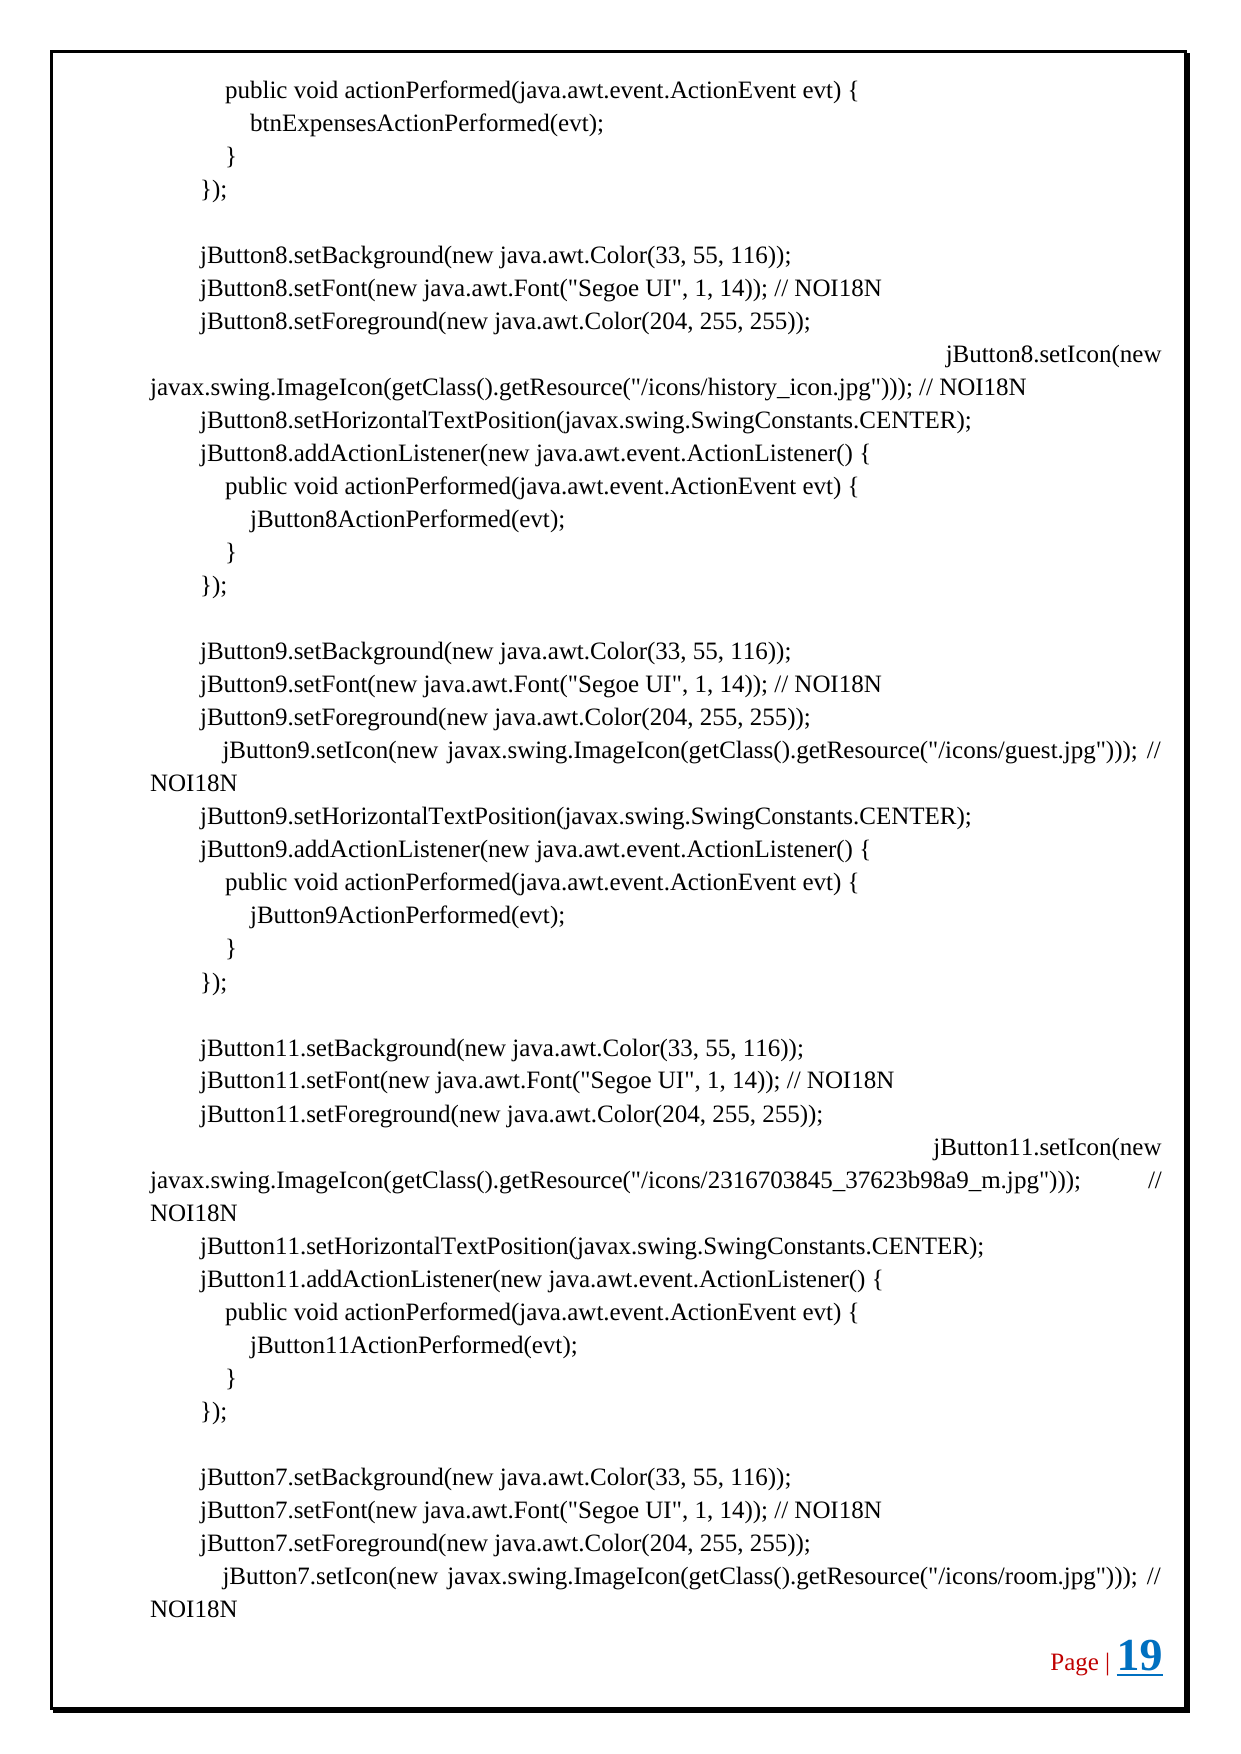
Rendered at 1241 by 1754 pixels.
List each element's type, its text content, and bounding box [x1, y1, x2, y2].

text public void actionPerformed(java.awt.event.ActionEvent evt) { [150, 1297, 1162, 1326]
text jButton11.setHorizontalTextPosition(javax.swing.SwingConstants.CENTER); [150, 1231, 1162, 1259]
text jButton7.setForeground(new java.awt.Color(204, 255, 255)); [150, 1528, 1162, 1557]
text jButton11.setForeground(new java.awt.Color(204, 255, 255)); [150, 1099, 1162, 1127]
text jButton9.setHorizontalTextPosition(javax.swing.SwingConstants.CENTER); [150, 801, 1162, 830]
text jButton8.setIcon(new javax.swing.ImageIcon(getClass().getResource("/icons/history_icon.jpg"))); // NOI18N [150, 339, 1162, 401]
text jButton11.setBackground(new java.awt.Color(33, 55, 116)); [150, 1033, 1162, 1061]
text jButton8.setHorizontalTextPosition(javax.swing.SwingConstants.CENTER); [150, 405, 1162, 434]
text jButton8.addActionListener(new java.awt.event.ActionListener() { [150, 438, 1162, 467]
text jButton7.setFont(new java.awt.Font("Segoe UI", 1, 14)); // NOI18N [150, 1495, 1162, 1524]
text }); [150, 174, 1162, 203]
text public void actionPerformed(java.awt.event.ActionEvent evt) { [150, 75, 1162, 104]
text jButton9.setIcon(new javax.swing.ImageIcon(getClass().getResource("/icons/guest.jpg"))); // NOI18N [150, 735, 1162, 797]
text jButton9.setBackground(new java.awt.Color(33, 55, 116)); [150, 636, 1162, 665]
text } [150, 141, 1162, 170]
text }); [150, 967, 1162, 995]
text jButton11.addActionListener(new java.awt.event.ActionListener() { [150, 1264, 1162, 1292]
text public void actionPerformed(java.awt.event.ActionEvent evt) { [150, 867, 1162, 896]
text jButton7.setIcon(new javax.swing.ImageIcon(getClass().getResource("/icons/room.jpg"))); // NOI18N [150, 1561, 1162, 1623]
text jButton8.setBackground(new java.awt.Color(33, 55, 116)); [150, 240, 1162, 269]
text jButton9.addActionListener(new java.awt.event.ActionListener() { [150, 834, 1162, 863]
text } [150, 1363, 1162, 1392]
text } [150, 537, 1162, 566]
text jButton9ActionPerformed(evt); [150, 901, 1162, 929]
text jButton11.setFont(new java.awt.Font("Segoe UI", 1, 14)); // NOI18N [150, 1066, 1162, 1094]
text public void actionPerformed(java.awt.event.ActionEvent evt) { [150, 471, 1162, 500]
text } [150, 933, 1162, 962]
text jButton11ActionPerformed(evt); [150, 1330, 1162, 1358]
text jButton8.setForeground(new java.awt.Color(204, 255, 255)); [150, 306, 1162, 335]
text jButton9.setForeground(new java.awt.Color(204, 255, 255)); [150, 702, 1162, 731]
text jButton8.setFont(new java.awt.Font("Segoe UI", 1, 14)); // NOI18N [150, 273, 1162, 302]
text jButton9.setFont(new java.awt.Font("Segoe UI", 1, 14)); // NOI18N [150, 669, 1162, 698]
text }); [150, 570, 1162, 599]
text btnExpensesActionPerformed(evt); [150, 108, 1162, 137]
text }); [150, 1396, 1162, 1424]
text jButton7.setBackground(new java.awt.Color(33, 55, 116)); [150, 1462, 1162, 1491]
text jButton11.setIcon(new javax.swing.ImageIcon(getClass().getResource("/icons/2316703845_37623b98a9_m.jpg"))); // NOI18N [150, 1132, 1162, 1226]
text jButton8ActionPerformed(evt); [150, 504, 1162, 533]
